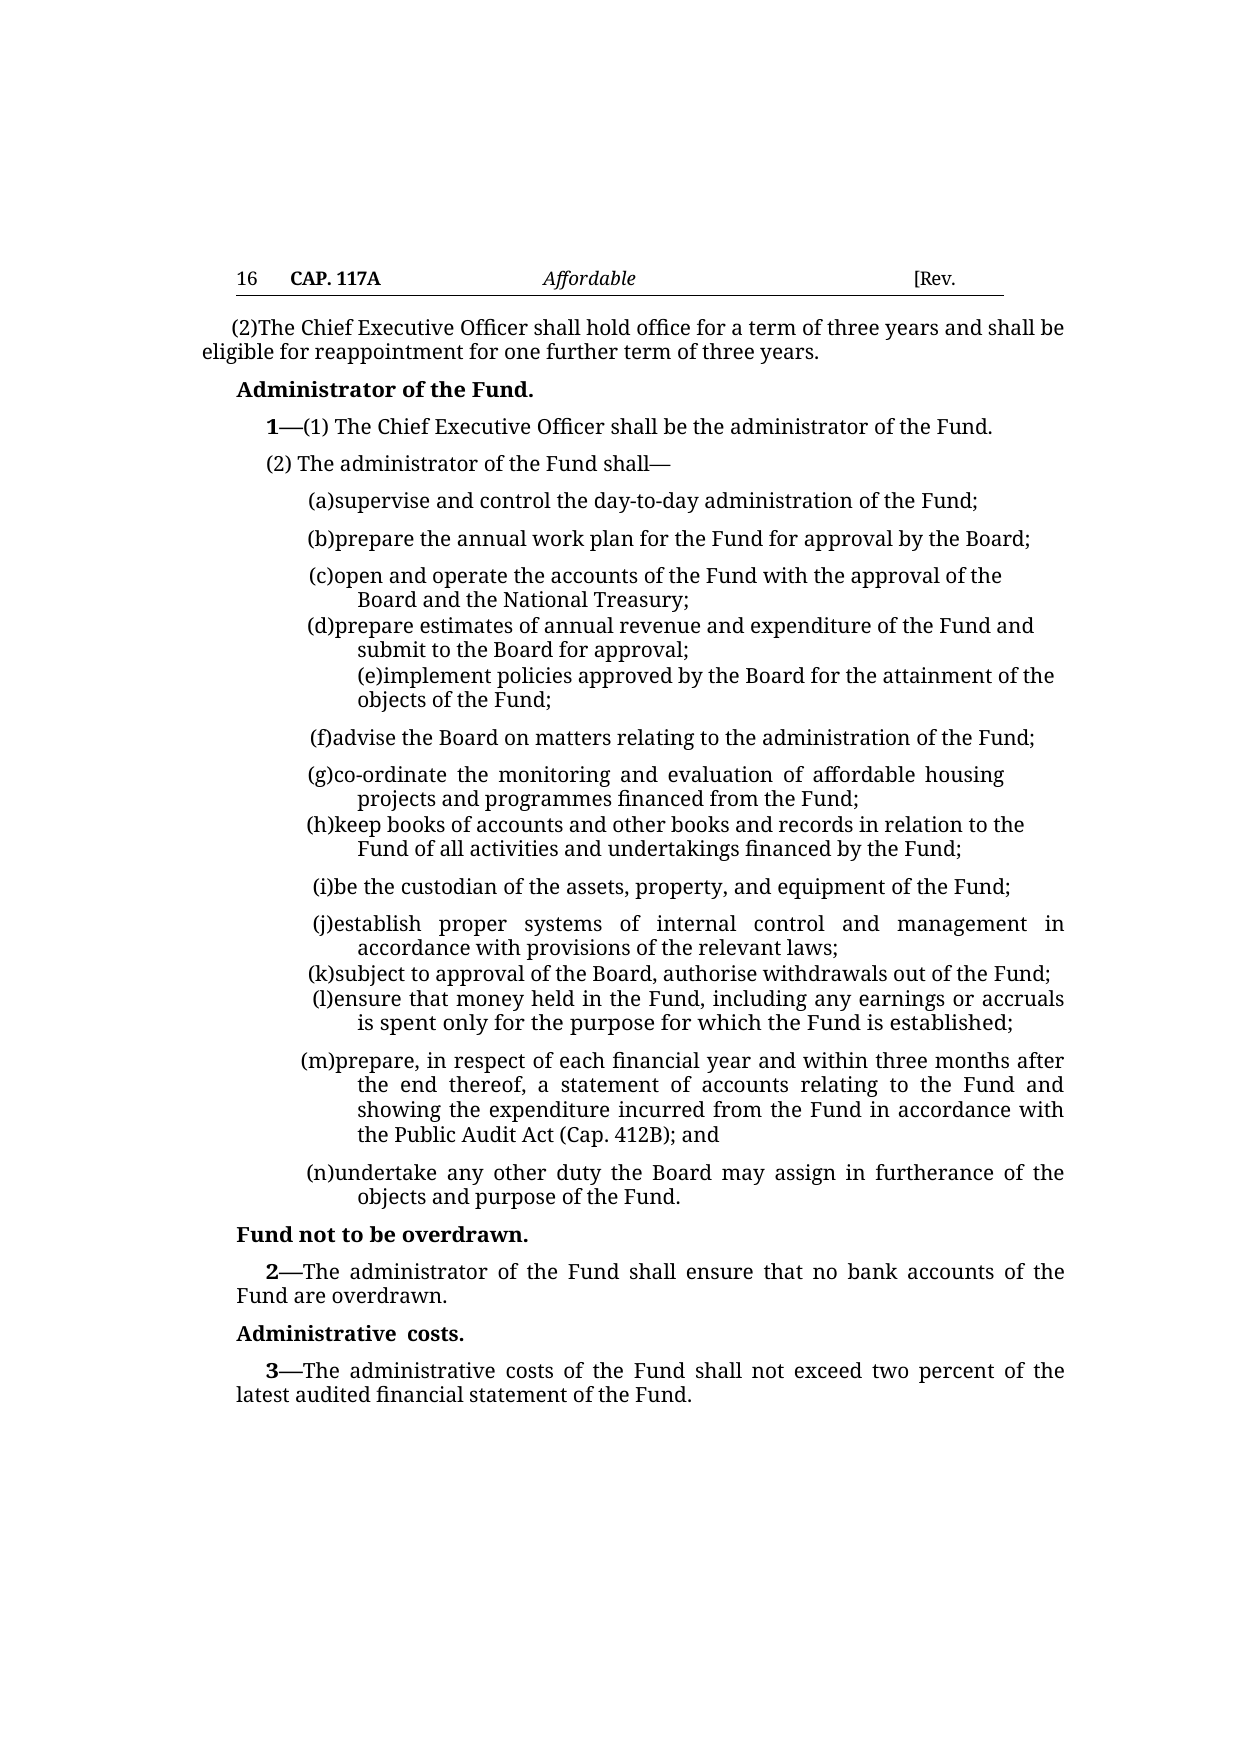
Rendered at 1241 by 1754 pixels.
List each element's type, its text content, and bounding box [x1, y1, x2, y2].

text 3—The administrative costs of the Fund shall not exceed two percent of the latest audited ﬁnancial statement of the Fund. [236, 1359, 1065, 1409]
text (2) The administrator of the Fund shall— [266, 449, 1065, 478]
subtitle Administrative costs. [236, 1319, 1065, 1348]
text (m)prepare, in respect of each ﬁnancial year and within three months after the end thereof, a statement of accounts relating to the Fund and showing the expenditure incurred from the Fund in accordance with the Public Audit Act (Cap. 412B); and [300, 1049, 1065, 1149]
text (2)The Chief Executive Ofﬁcer shall hold ofﬁce for a term of three years and shall be eligible for reappointment for one further term of three years. [202, 316, 1065, 366]
subtitle Administrator of the Fund. [236, 375, 1065, 403]
text (g)co-ordinate the monitoring and evaluation of affordable housing projects and programmes ﬁnanced from the Fund; [307, 762, 1065, 813]
text (b)prepare the annual work plan for the Fund for approval by the Board; [307, 524, 1065, 552]
text (l)ensure that money held in the Fund, including any earnings or accruals is spent only for the purpose for which the Fund is established; [312, 987, 1065, 1037]
text (j)establish proper systems of internal control and management in accordance with provisions of the relevant laws; [312, 912, 1065, 962]
text (d)prepare estimates of annual revenue and expenditure of the Fund and submit to the Board for approval; [307, 613, 1065, 663]
text (i)be the custodian of the assets, property, and equipment of the Fund; [312, 872, 1065, 901]
text (f)advise the Board on matters relating to the administration of the Fund; [309, 723, 1065, 751]
text (n)undertake any other duty the Board may assign in furtherance of the objects and purpose of the Fund. [306, 1161, 1065, 1211]
text (a)supervise and control the day-to-day administration of the Fund; [308, 486, 1065, 515]
text 1—(1) The Chief Executive Ofﬁcer shall be the administrator of the Fund. [266, 412, 1065, 441]
text (k)subject to approval of the Board, authorise withdrawals out of the Fund; [308, 962, 1065, 987]
text 2—The administrator of the Fund shall ensure that no bank accounts of the Fund are overdrawn. [236, 1260, 1065, 1310]
text (c)open and operate the accounts of the Fund with the approval of the Board and the National Treasury; [309, 563, 1065, 613]
subtitle Fund not to be overdrawn. [236, 1220, 1065, 1248]
text (e)implement policies approved by the Board for the attainment of the objects of the Fund; [357, 663, 1065, 713]
text (h)keep books of accounts and other books and records in relation to the Fund of all activities and undertakings ﬁnanced by the Fund; [306, 813, 1065, 863]
